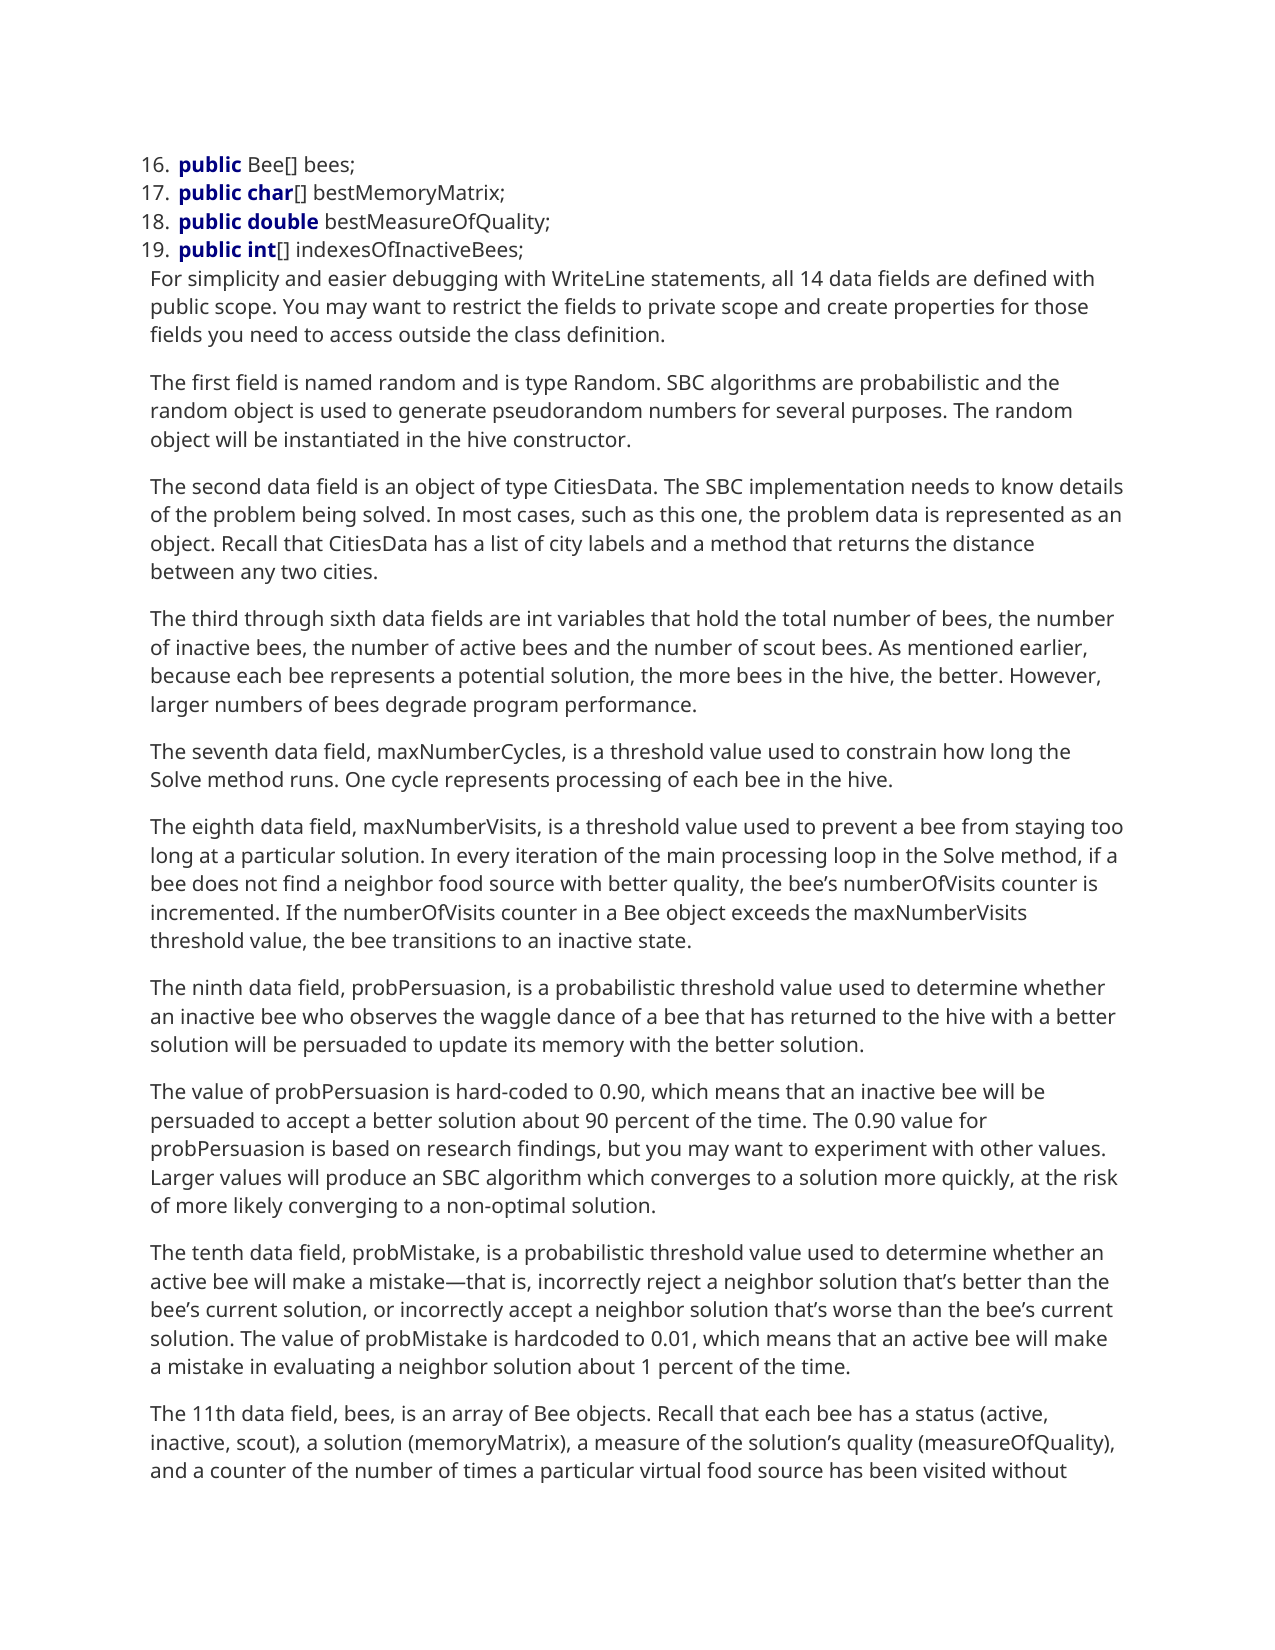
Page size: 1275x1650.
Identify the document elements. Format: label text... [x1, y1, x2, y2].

text The seventh data field, maxNumberCycles, is a threshold value used to constrain how long the Solve method runs. One cycle represents processing of each bee in the hive. [150, 737, 1125, 794]
text The second data field is an object of type CitiesData. The SBC implementation needs to know details of the problem being solved. In most cases, such as this one, the problem data is represented as an object. Recall that CitiesData has a list of city labels and a method that returns the distance between any two cities. [150, 472, 1125, 586]
list public int[] indexesOfInactiveBees; [141, 235, 1125, 264]
text The tenth data field, probMistake, is a probabilistic threshold value used to determine whether an active bee will make a mistake—that is, incorrectly reject a neighbor solution that’s better than the bee’s current solution, or incorrectly accept a neighbor solution that’s worse than the bee’s current solution. The value of probMistake is hardcoded to 0.01, which means that an active bee will make a mistake in evaluating a neighbor solution about 1 percent of the time. [150, 1238, 1125, 1381]
list public char[] bestMemoryMatrix; [141, 178, 1125, 207]
list public double bestMeasureOfQuality; [141, 207, 1125, 235]
text The value of probPersuasion is hard-coded to 0.90, which means that an inactive bee will be persuaded to accept a better solution about 90 percent of the time. The 0.90 value for probPersuasion is based on research findings, but you may want to experiment with other values. Larger values will produce an SBC algorithm which converges to a solution more quickly, at the risk of more likely converging to a non-optimal solution. [150, 1077, 1125, 1220]
text For simplicity and easier debugging with WriteLine statements, all 14 data fields are defined with public scope. You may want to restrict the fields to private scope and create properties for those fields you need to access outside the class definition. [150, 264, 1125, 349]
text The ninth data field, probPersuasion, is a probabilistic threshold value used to determine whether an inactive bee who observes the waggle dance of a bee that has returned to the hive with a better solution will be persuaded to update its memory with the better solution. [150, 973, 1125, 1059]
list public Bee[] bees; [141, 150, 1125, 178]
text The third through sixth data fields are int variables that hold the total number of bees, the number of inactive bees, the number of active bees and the number of scout bees. As mentioned earlier, because each bee represents a potential solution, the more bees in the hive, the better. However, larger numbers of bees degrade program performance. [150, 604, 1125, 718]
text The first field is named random and is type Random. SBC algorithms are probabilistic and the random object is used to generate pseudorandom numbers for several purposes. The random object will be instantiated in the hive constructor. [150, 368, 1125, 453]
text The eighth data field, maxNumberVisits, is a threshold value used to prevent a bee from staying too long at a particular solution. In every iteration of the main processing loop in the Solve method, if a bee does not find a neighbor food source with better quality, the bee’s numberOfVisits counter is incremented. If the numberOfVisits counter in a Bee object exceeds the maxNumberVisits threshold value, the bee transitions to an inactive state. [150, 812, 1125, 955]
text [150, 1399, 1125, 1485]
